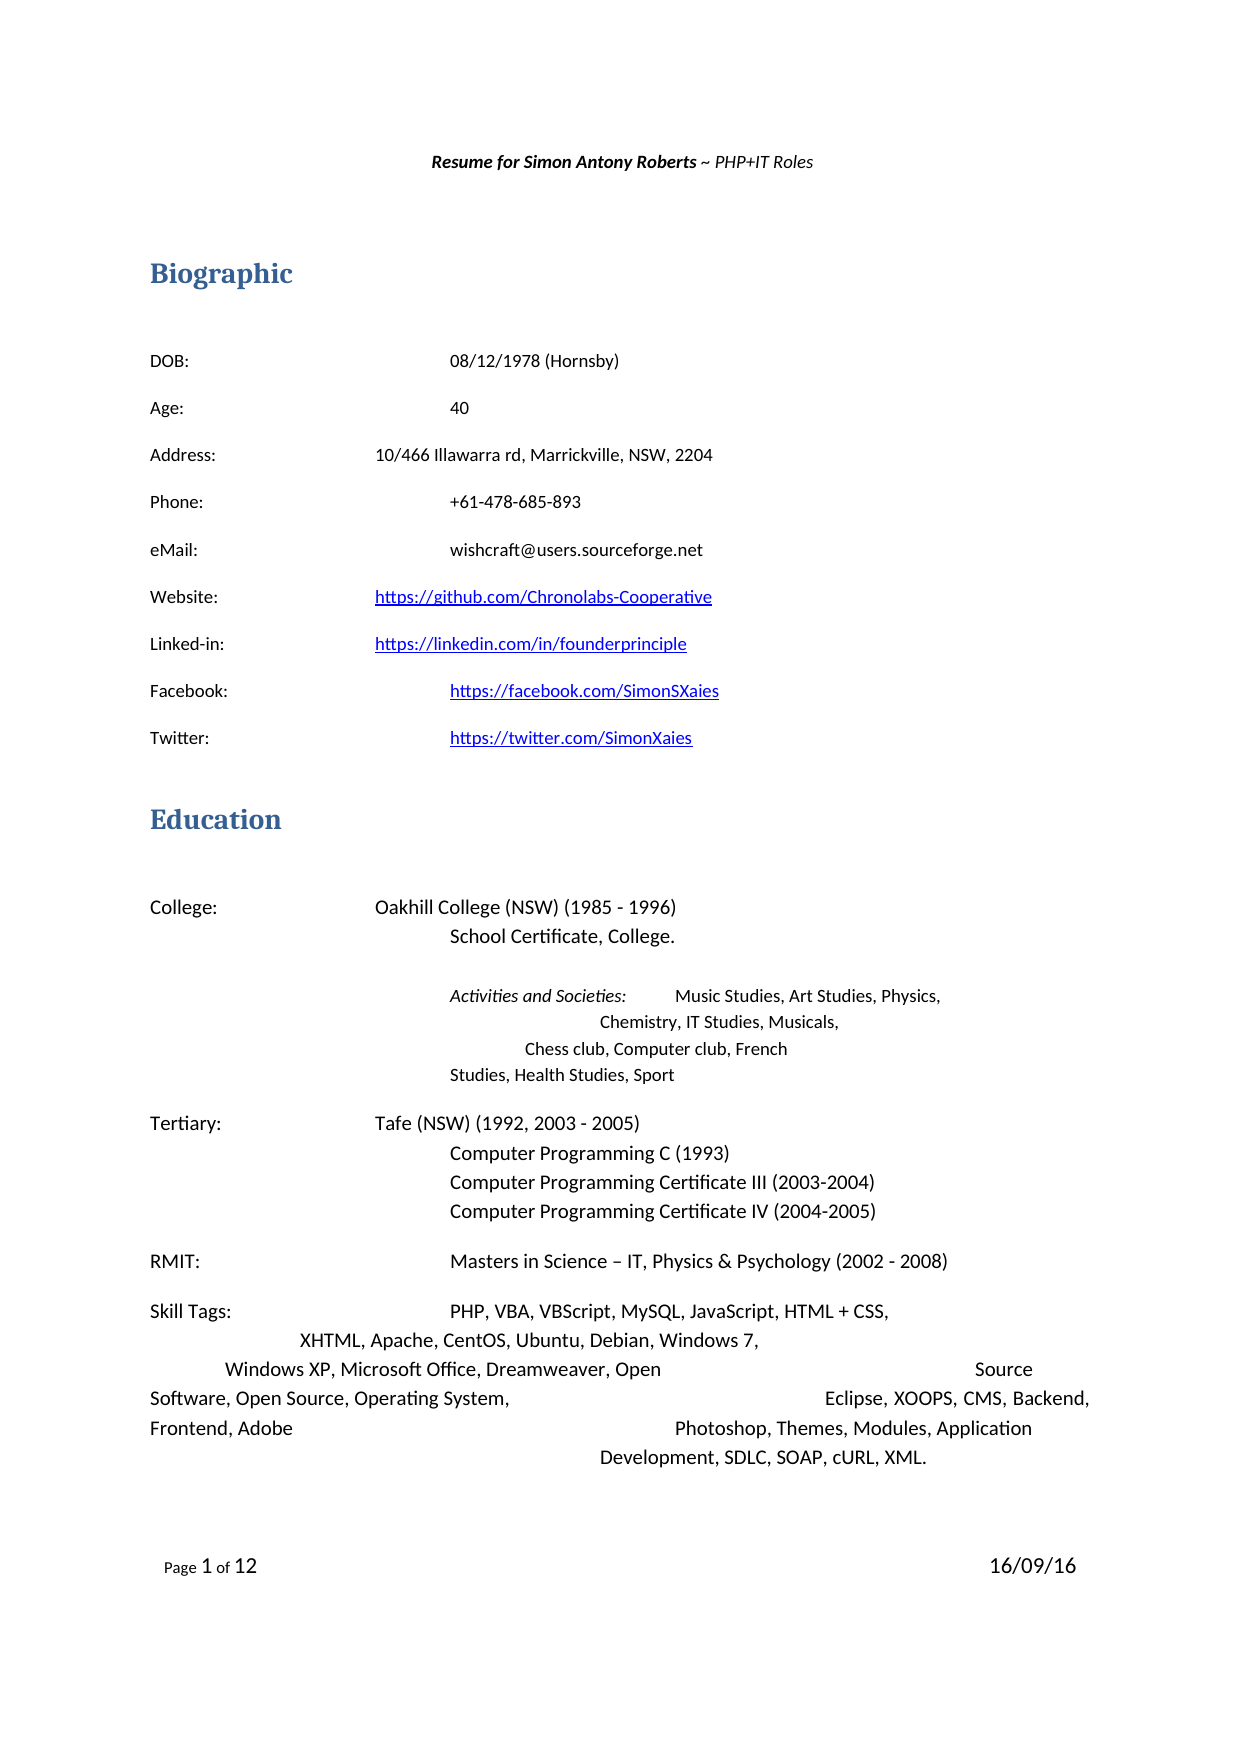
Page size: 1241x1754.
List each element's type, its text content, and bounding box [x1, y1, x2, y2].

text eMail: wishcraft@users.sourceforge.net [150, 538, 1090, 561]
text Tertiary: Tafe (NSW) (1992, 2003 - 2005) Computer Programming C (1993) Computer Programming Certificate III (2003-2004) Computer Programming Certificate IV (2004-2005) [150, 1111, 1090, 1223]
text Phone: +61-478-685-893 [150, 491, 1090, 513]
text Facebook: https://facebook.com/SimonSXaies [150, 679, 1090, 702]
text DOB: 08/12/1978 (Hornsby) [150, 349, 1090, 372]
text Skill Tags: PHP, VBA, VBScript, MySQL, JavaScript, HTML + CSS, XHTML, Apache, CentOS, Ubuntu, Debian, Windows 7, Windows XP, Microsoft Office, Dreamweaver, Open Source Software, Open Source, Operating System, Eclipse, XOOPS, CMS, Backend, Frontend, Adobe Photoshop, Themes, Modules, Application Development, SDLC, SOAP, cURL, XML. [150, 1298, 1090, 1469]
text RMIT: Masters in Science – IT, Physics & Psychology (2002 - 2008) [150, 1248, 1090, 1273]
text Linked-in: https://linkedin.com/in/founderprinciple [150, 632, 1090, 655]
text Address: 10/466 Illawarra rd, Marrickville, NSW, 2204 [150, 443, 1090, 466]
text Website: https://github.com/Chronolabs-Cooperative [150, 585, 1090, 608]
text Age: 40 [150, 396, 1090, 419]
text Twitter: https://twitter.com/SimonXaies [150, 726, 1090, 749]
subtitle Biographic [150, 257, 1090, 291]
subtitle Education [150, 803, 1090, 836]
text College: Oakhill College (NSW) (1985 - 1996) School Certificate, College. Activities and Societies: Music Studies, Art Studies, Physics, Chemistry, IT Studies, Musicals, Chess club, Computer club, French Studies, Health Studies, Sport [150, 894, 1090, 1086]
